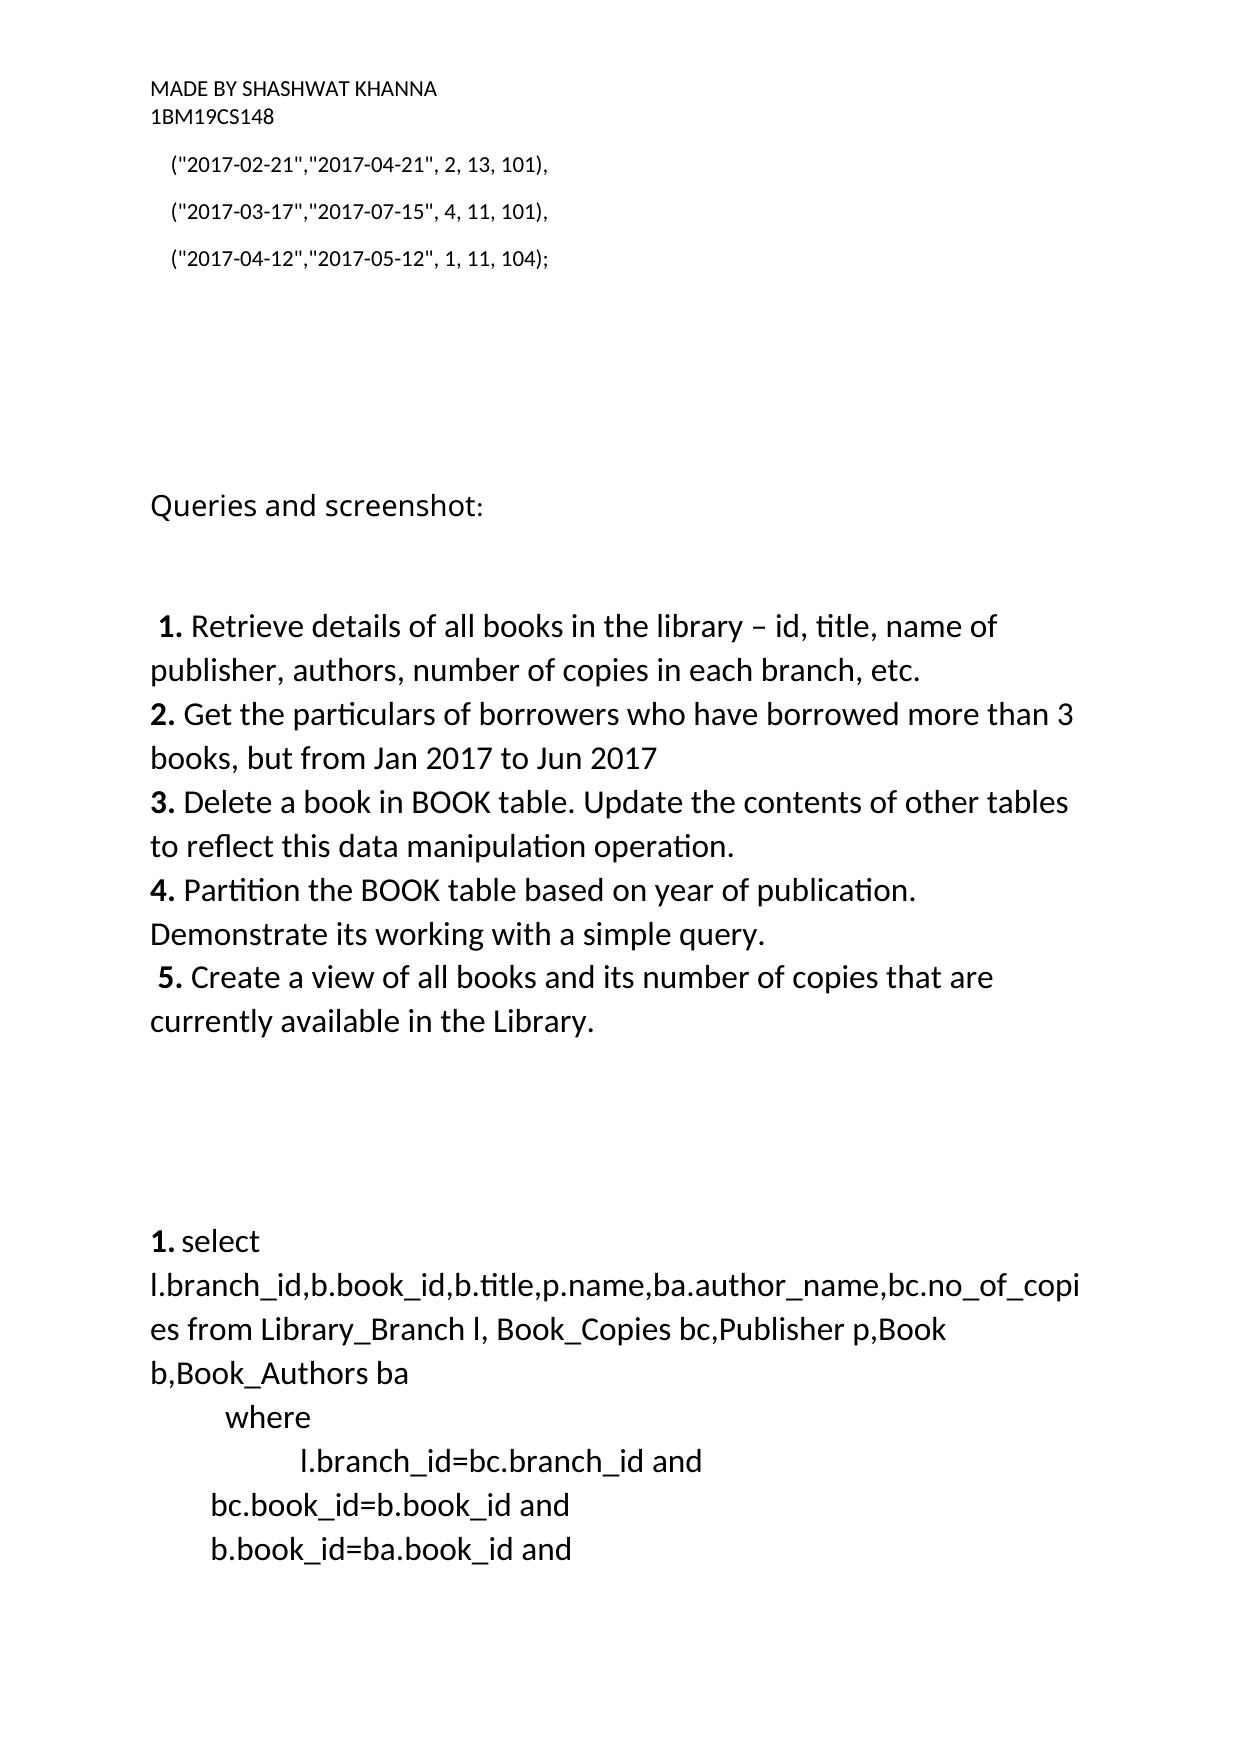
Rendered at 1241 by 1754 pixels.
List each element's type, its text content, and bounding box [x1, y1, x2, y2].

text 1. select l.branch_id,b.book_id,b.title,p.name,ba.author_name,bc.no_of_copies from Library_Branch l, Book_Copies bc,Publisher p,Book b,Book_Authors ba [150, 1220, 1090, 1393]
text 4. Partition the BOOK table based on year of publication. Demonstrate its working with a simple query. [150, 869, 1090, 953]
text 2. Get the particulars of borrowers who have borrowed more than 3 books, but from Jan 2017 to Jun 2017 [150, 693, 1090, 777]
text 1. Retrieve details of all books in the library – id, title, name of publisher, authors, number of copies in each branch, etc. [150, 605, 1090, 689]
text where [150, 1396, 1090, 1437]
text 3. Delete a book in BOOK table. Update the contents of other tables to reflect this data manipulation operation. [150, 781, 1090, 865]
text ("2017-02-21","2017-04-21", 2, 13, 101), [150, 150, 1090, 178]
text Queries and screenshot: [150, 485, 1090, 525]
text ("2017-03-17","2017-07-15", 4, 11, 101), [150, 197, 1090, 225]
text 5. Create a view of all books and its number of copies that are currently available in the Library. [150, 957, 1090, 1041]
text b.book_id=ba.book_id and [150, 1528, 1090, 1569]
text ("2017-04-12","2017-05-12", 1, 11, 104); [150, 244, 1090, 272]
text l.branch_id=bc.branch_id and [150, 1440, 1090, 1481]
text bc.book_id=b.book_id and [150, 1484, 1090, 1525]
